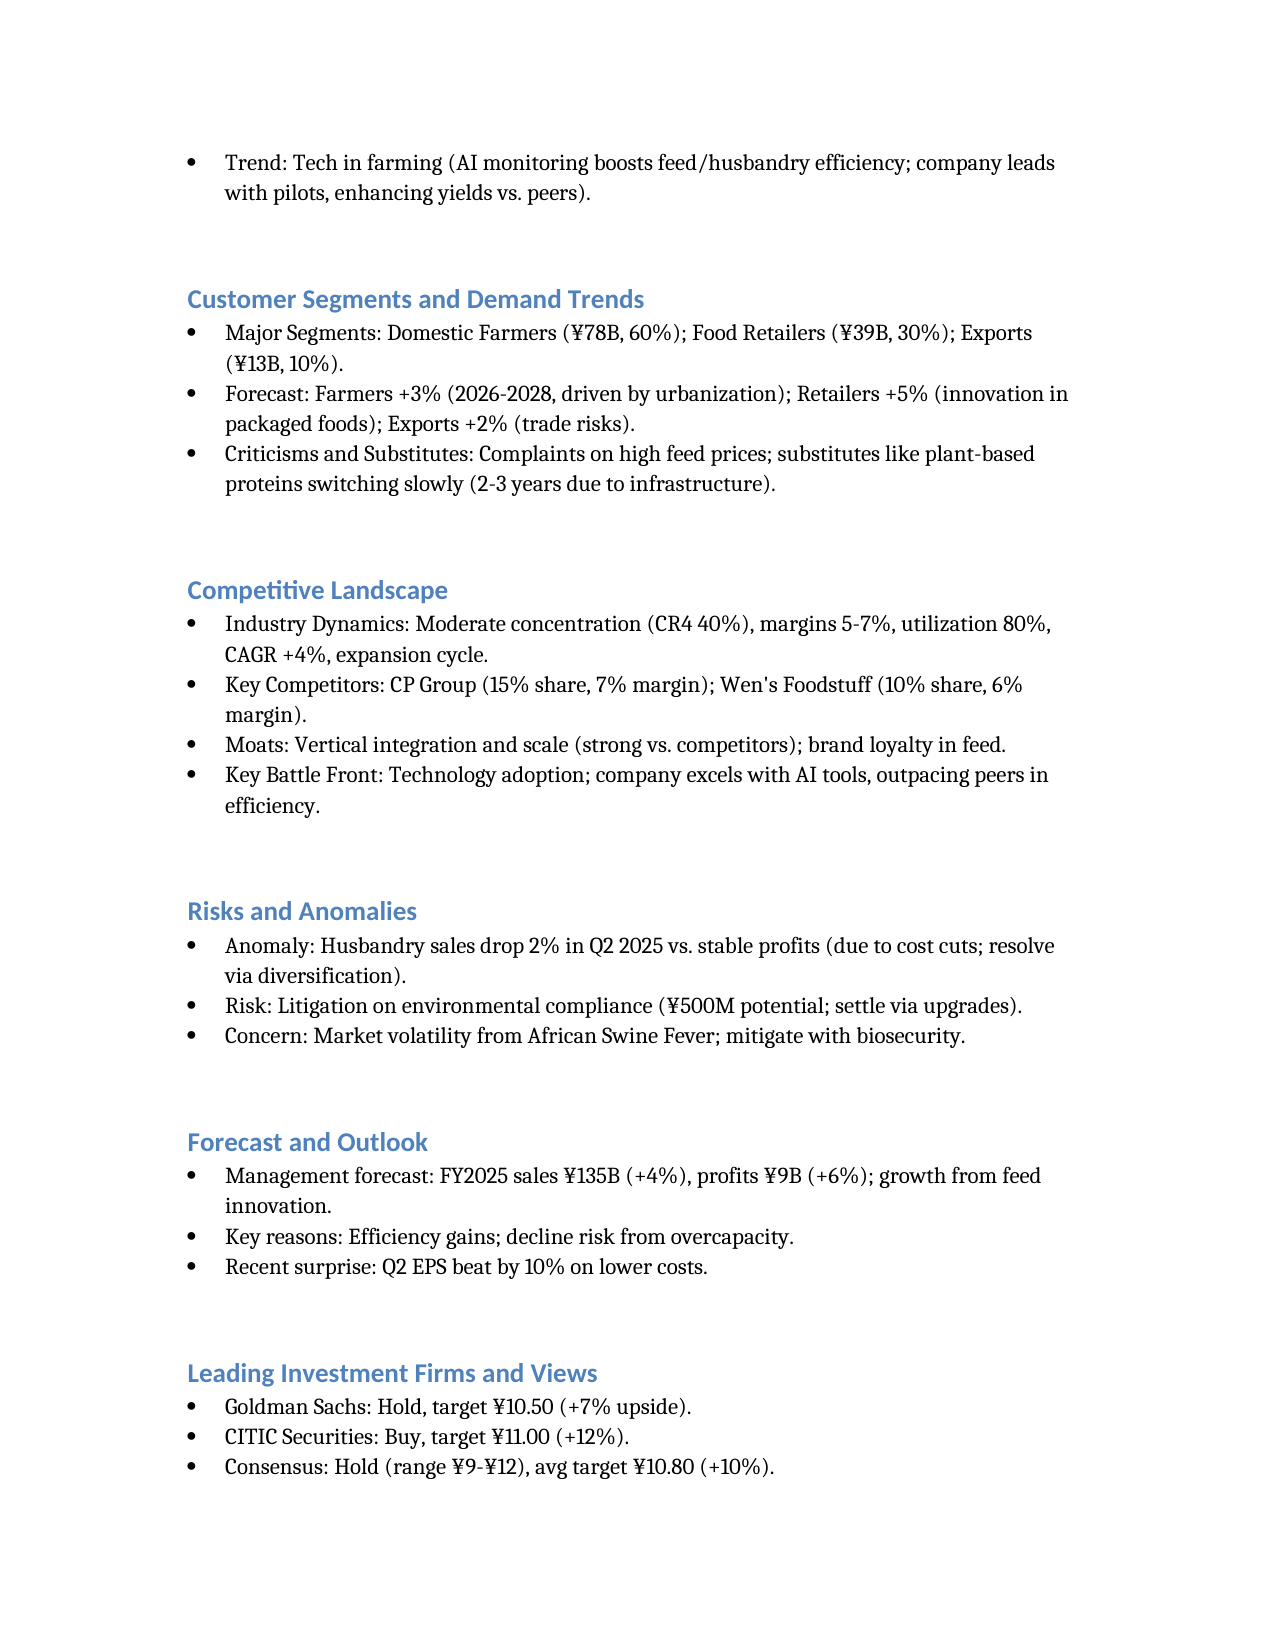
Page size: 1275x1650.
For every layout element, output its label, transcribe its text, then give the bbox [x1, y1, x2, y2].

subtitle Customer Segments and Demand Trends [187, 282, 1087, 315]
list Key Battle Front: Technology adoption; company excels with AI tools, outpacing peers in efficiency. [187, 762, 1087, 819]
list Forecast: Farmers +3% (2026-2028, driven by urbanization); Retailers +5% (innovation in packaged foods); Exports +2% (trade risks). [187, 381, 1087, 437]
subtitle Risks and Anomalies [187, 894, 1087, 928]
list Industry Dynamics: Moderate concentration (CR4 40%), margins 5-7%, utilization 80%, CAGR +4%, expansion cycle. [187, 611, 1087, 668]
list Anomaly: Husbandry sales drop 2% in Q2 2025 vs. stable profits (due to cost cuts; resolve via diversification). [187, 932, 1087, 989]
list Key Competitors: CP Group (15% share, 7% margin); Wen's Foodstuff (10% share, 6% margin). [187, 672, 1087, 728]
list Consensus: Hold (range ¥9-¥12), avg target ¥10.80 (+10%). [187, 1454, 1087, 1481]
list Moats: Vertical integration and scale (strong vs. competitors); brand loyalty in feed. [187, 732, 1087, 758]
list Criticisms and Substitutes: Complaints on high feed prices; substitutes like plant-based proteins switching slowly (2-3 years due to infrastructure). [187, 441, 1087, 498]
list Management forecast: FY2025 sales ¥135B (+4%), profits ¥9B (+6%); growth from feed innovation. [187, 1163, 1087, 1220]
list Key reasons: Efficiency gains; decline risk from overcapacity. [187, 1223, 1087, 1250]
list Goldman Sachs: Hold, target ¥10.50 (+7% upside). [187, 1394, 1087, 1420]
subtitle Competitive Landscape [187, 573, 1087, 606]
subtitle Forecast and Outlook [187, 1125, 1087, 1158]
list Major Segments: Domestic Farmers (¥78B, 60%); Food Retailers (¥39B, 30%); Exports (¥13B, 10%). [187, 320, 1087, 377]
list Recent surprise: Q2 EPS beat by 10% on lower costs. [187, 1254, 1087, 1280]
subtitle Leading Investment Firms and Views [187, 1356, 1087, 1389]
list Concern: Market volatility from African Swine Fever; mitigate with biosecurity. [187, 1023, 1087, 1049]
list Risk: Litigation on environmental compliance (¥500M potential; settle via upgrades). [187, 993, 1087, 1019]
list CITIC Securities: Buy, target ¥11.00 (+12%). [187, 1424, 1087, 1450]
list Trend: Tech in farming (AI monitoring boosts feed/husbandry efficiency; company leads with pilots, enhancing yields vs. peers). [187, 150, 1087, 207]
